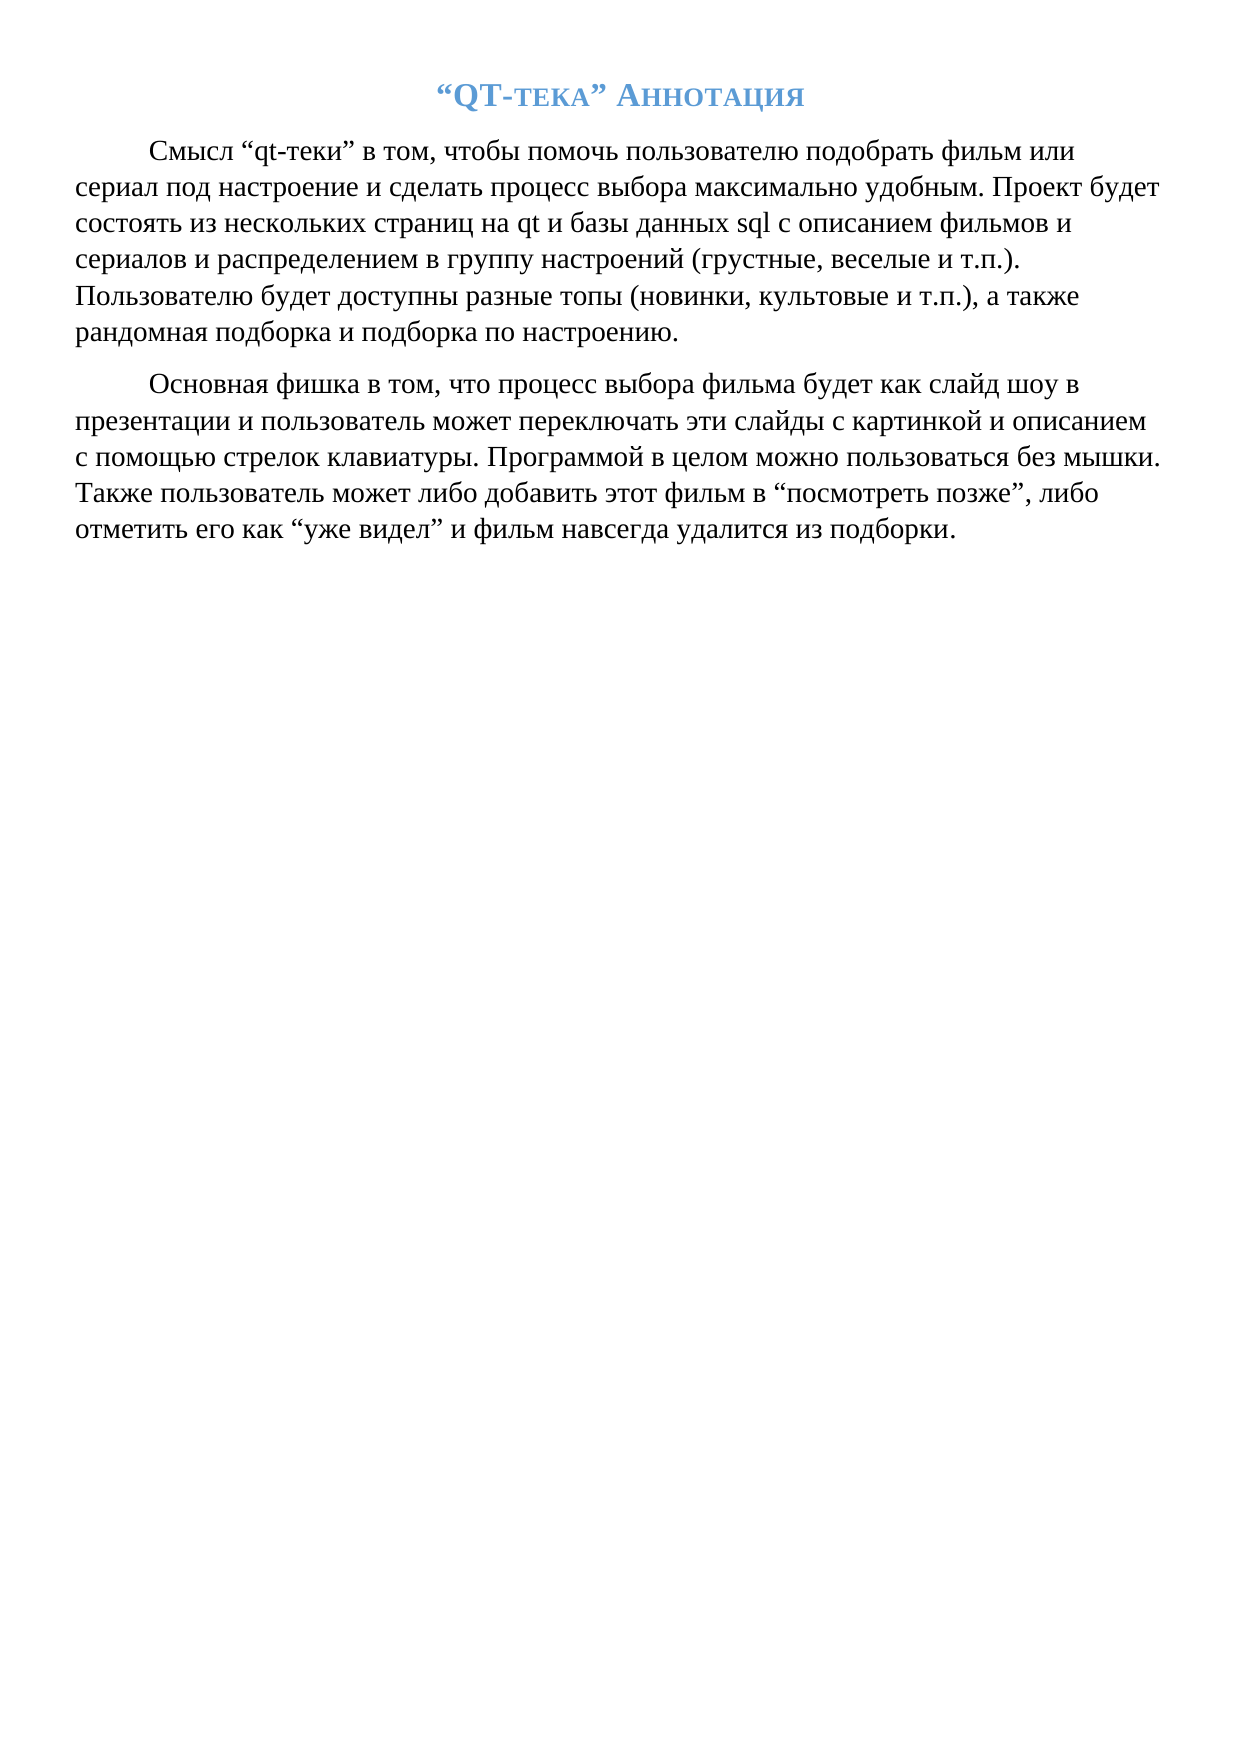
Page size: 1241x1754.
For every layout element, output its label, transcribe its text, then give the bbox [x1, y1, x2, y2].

text Смысл “qt-теки” в том, чтобы помочь пользователю подобрать фильм или сериал под настроение и сделать процесс выбора максимально удобным. Проект будет состоять из нескольких страниц на qt и базы данных sql с описанием фильмов и сериалов и распределением в группу настроений (грустные, веселые и т.п.). Пользователю будет доступны разные топы (новинки, культовые и т.п.), а также рандомная подборка и подборка по настроению. [75, 133, 1165, 347]
text Основная фишка в том, что процесс выбора фильма будет как слайд шоу в презентации и пользователь может переключать эти слайды с картинкой и описанием с помощью стрелок клавиатуры. Программой в целом можно пользоваться без мышки. Также пользователь может либо добавить этот фильм в “посмотреть позже”, либо отметить его как “уже видел” и фильм навсегда удалится из подборки. [75, 367, 1165, 545]
text “QT-тека” Аннотация [75, 75, 1165, 113]
